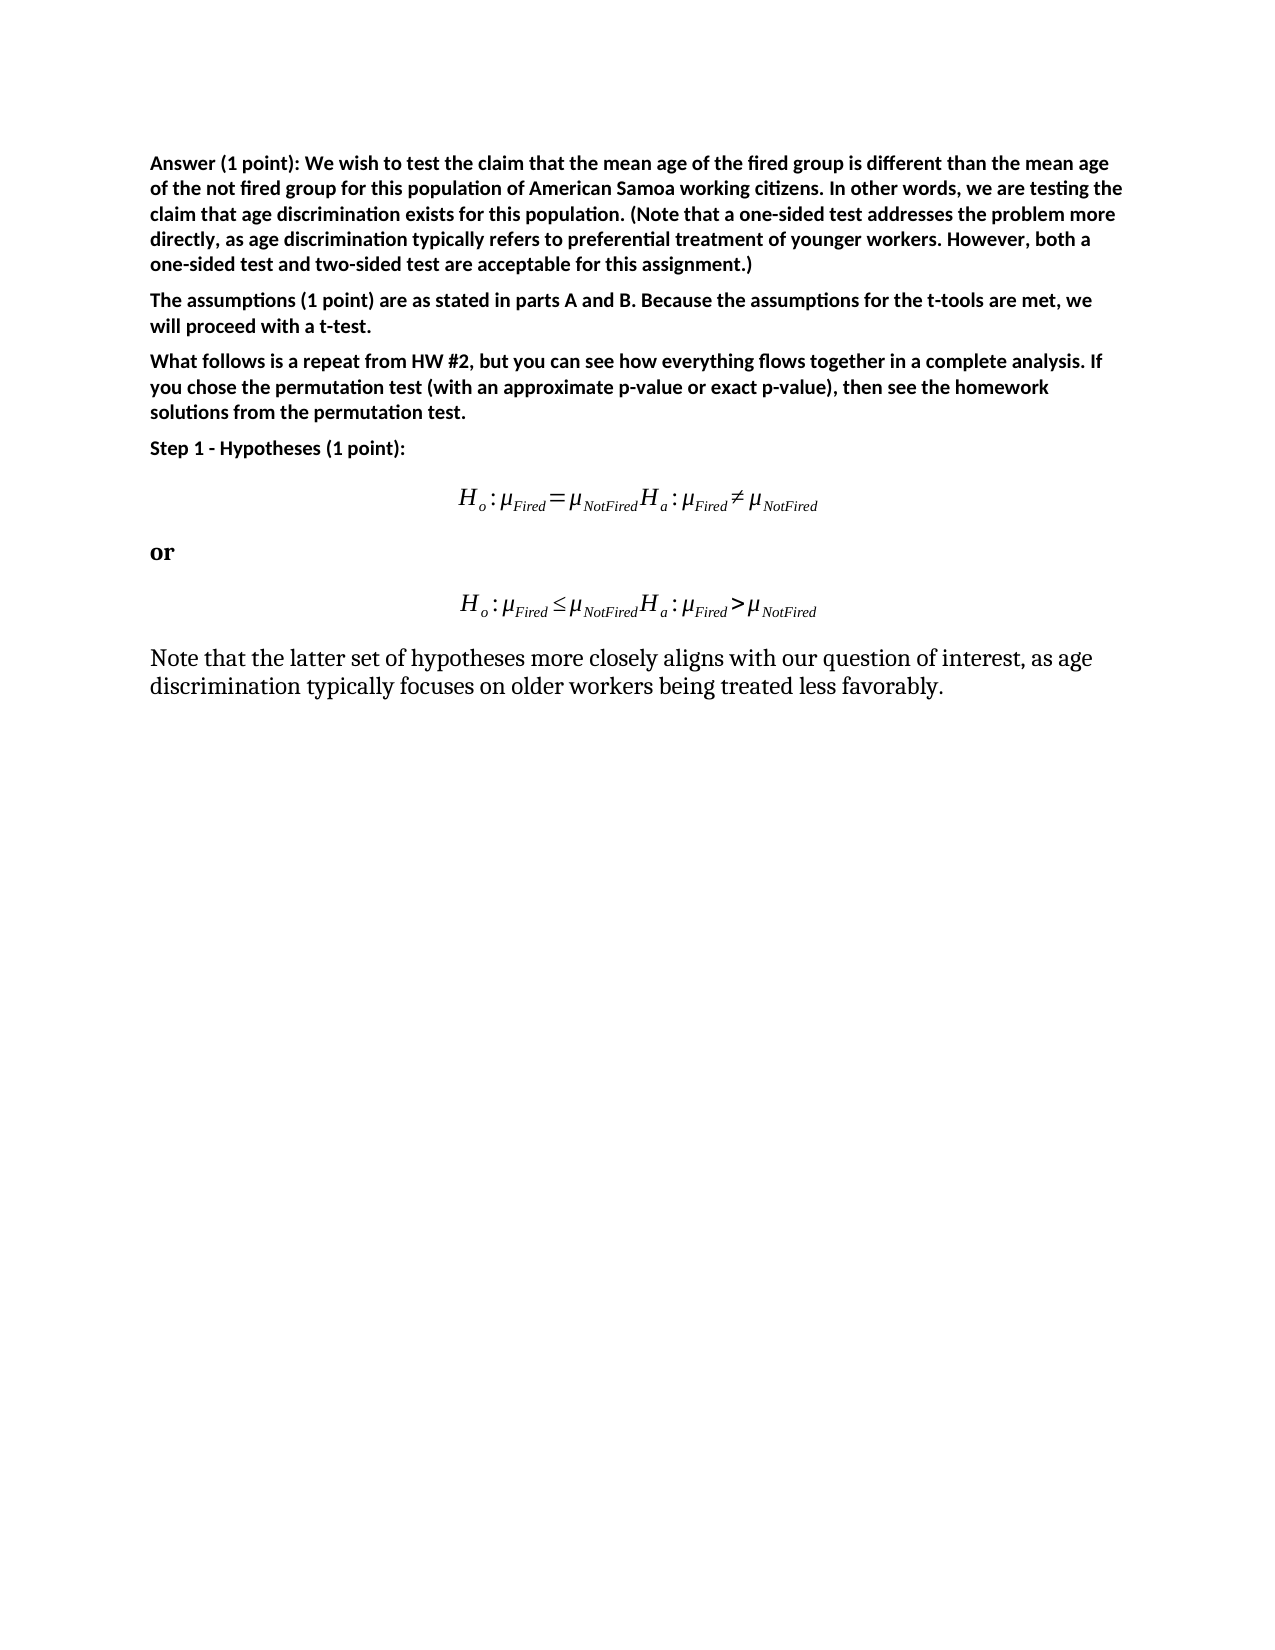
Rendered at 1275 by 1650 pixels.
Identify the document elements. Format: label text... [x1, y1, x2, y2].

text Note that the latter set of hypotheses more closely aligns with our question of interest, as age discrimination typically focuses on older workers being treated less favorably. [150, 643, 1125, 701]
text What follows is a repeat from HW #2, but you can see how everything flows together in a complete analysis. If you chose the permutation test (with an approximate p-value or exact p-value), then see the homework solutions from the permutation test. [150, 349, 1125, 425]
text Step 1 - Hypotheses (1 point): [150, 435, 1125, 461]
text or [150, 538, 1125, 567]
text The assumptions (1 point) are as stated in parts A and B. Because the assumptions for the t-tools are met, we will proceed with a t-test. [150, 287, 1125, 338]
text Answer (1 point): We wish to test the claim that the mean age of the fired group is different than the mean age of the not fired group for this population of American Samoa working citizens. In other words, we are testing the claim that age discrimination exists for this population. (Note that a one-sided test addresses the problem more directly, as age discrimination typically refers to preferential treatment of younger workers. However, both a one-sided test and two-sided test are acceptable for this assignment.) [150, 150, 1125, 277]
